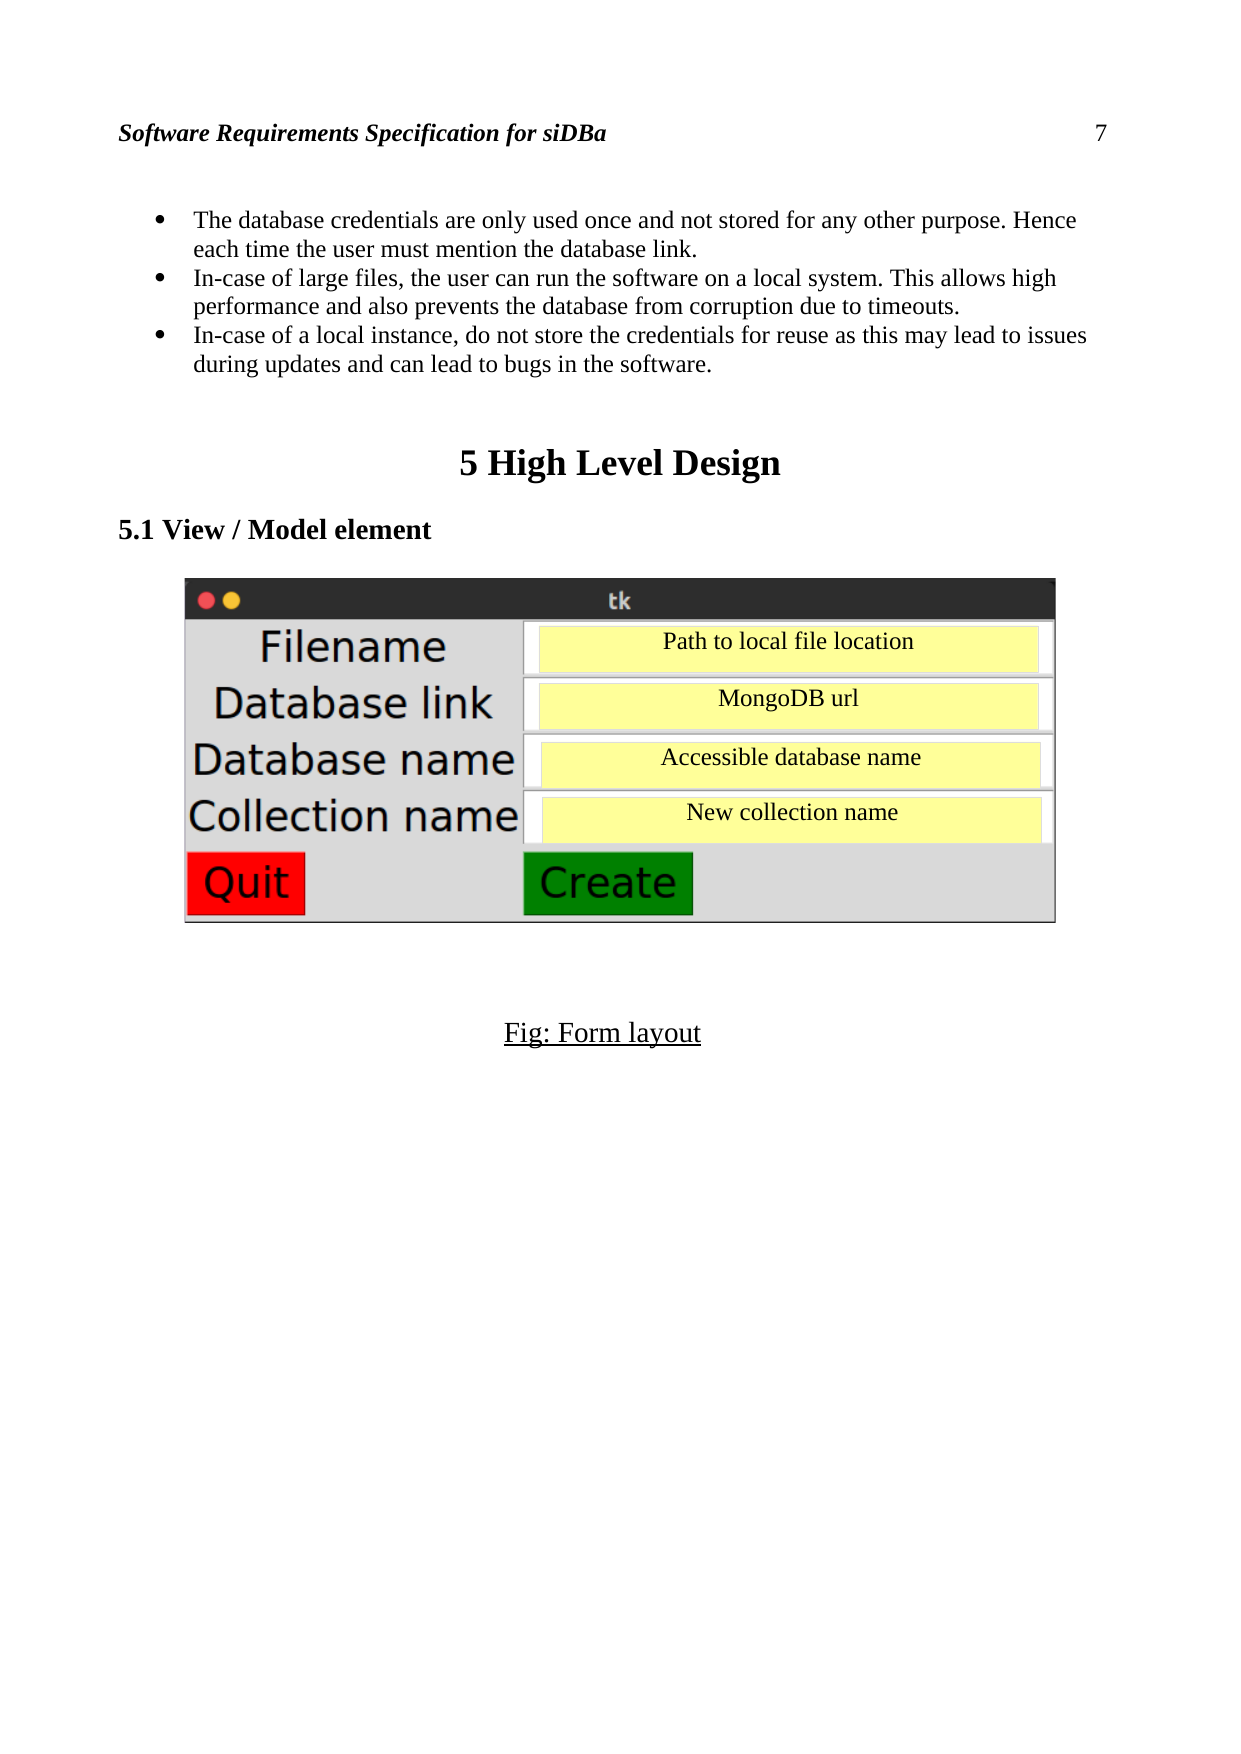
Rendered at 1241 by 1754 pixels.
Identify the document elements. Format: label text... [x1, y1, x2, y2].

list The database credentials are only used once and not stored for any other purpose. Hence each time the user must mention the database link. [156, 205, 1122, 263]
text Fig: Form layout [83, 1015, 1122, 1048]
list In-case of large files, the user can run the software on a local system. This allows high performance and also prevents the database from corruption due to timeouts. [156, 263, 1122, 320]
text 5.1 View / Model element [118, 512, 1122, 545]
text 5 High Level Design [118, 440, 1122, 483]
picture [184, 578, 1056, 923]
list In-case of a local instance, do not store the credentials for reuse as this may lead to issues during updates and can lead to bugs in the software. [156, 320, 1122, 378]
